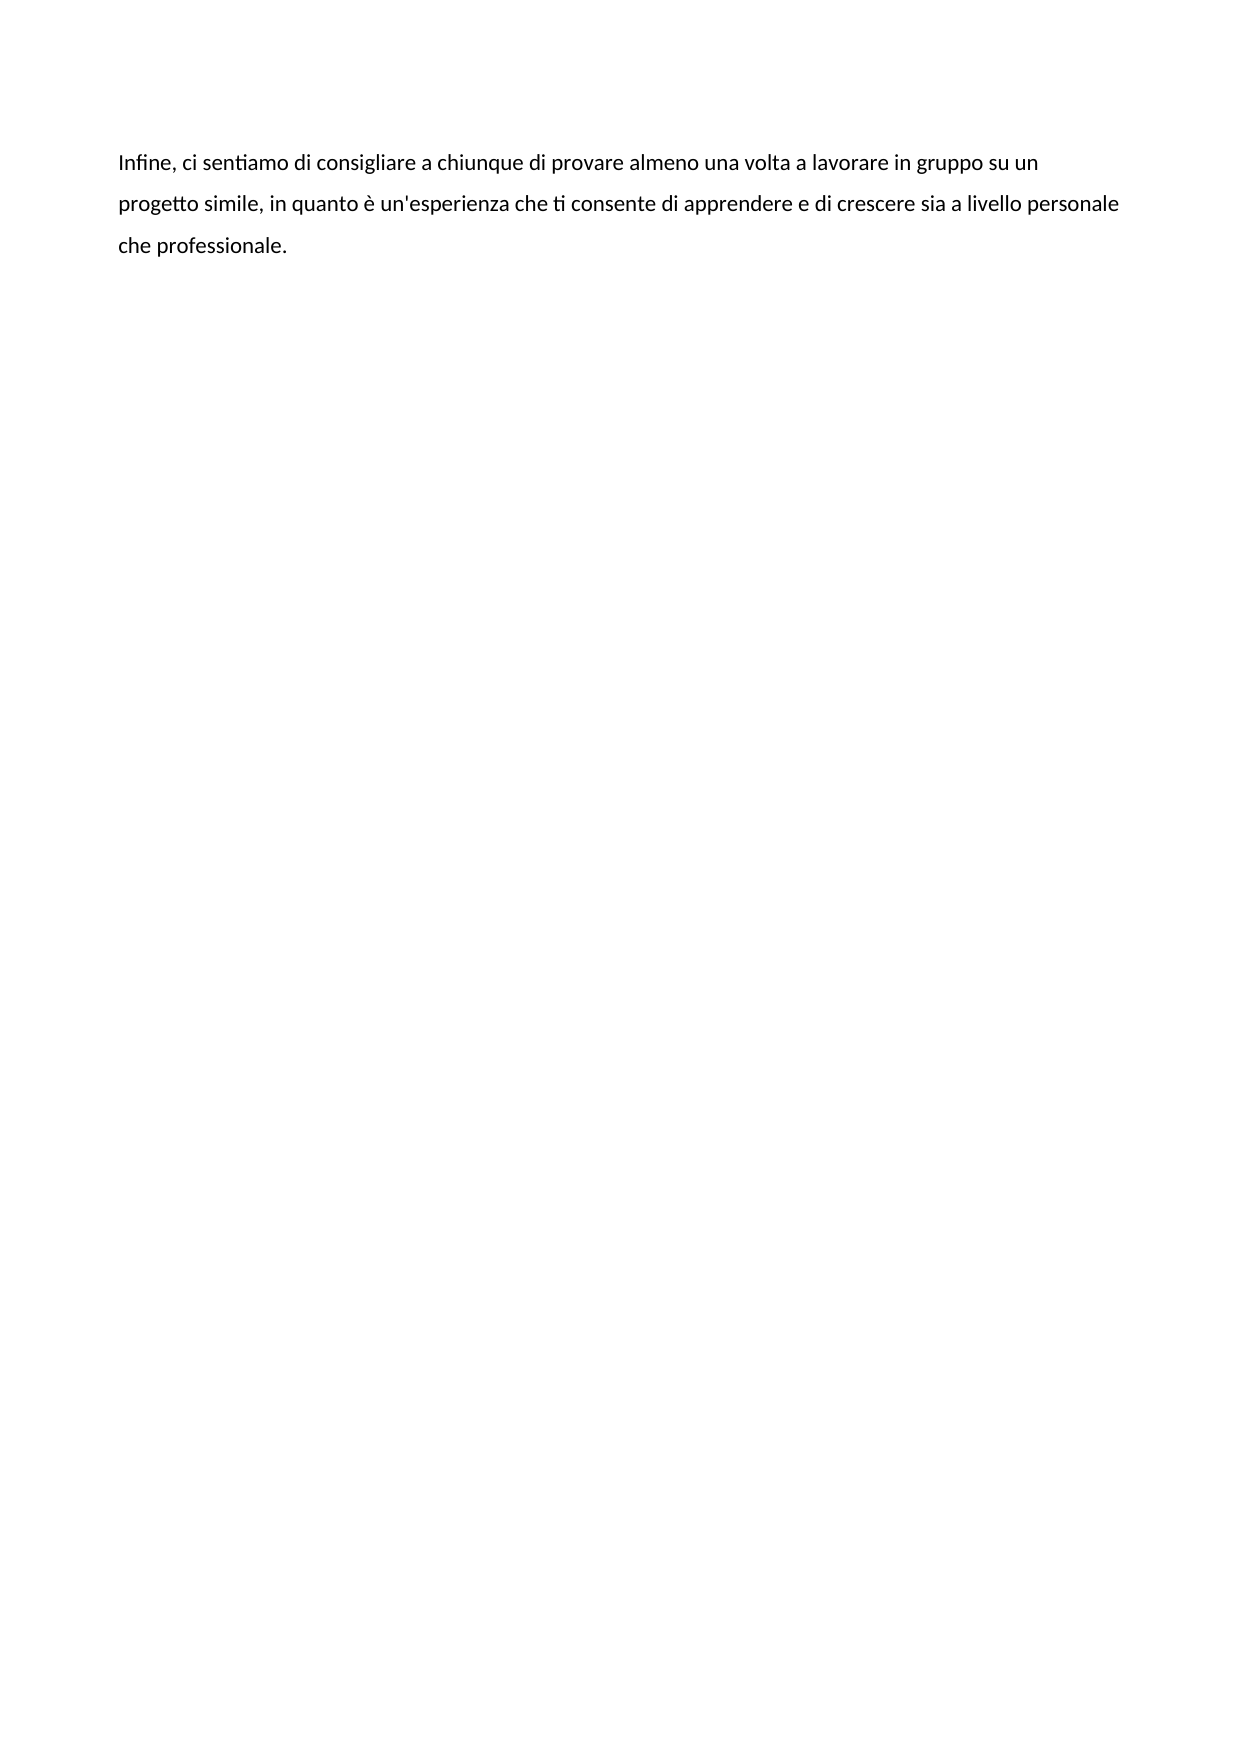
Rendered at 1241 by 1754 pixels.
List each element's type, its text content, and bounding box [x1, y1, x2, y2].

text Infine, ci sentiamo di consigliare a chiunque di provare almeno una volta a lavorare in gruppo su un progetto simile, in quanto è un'esperienza che ti consente di apprendere e di crescere sia a livello personale che professionale. [118, 148, 1122, 259]
